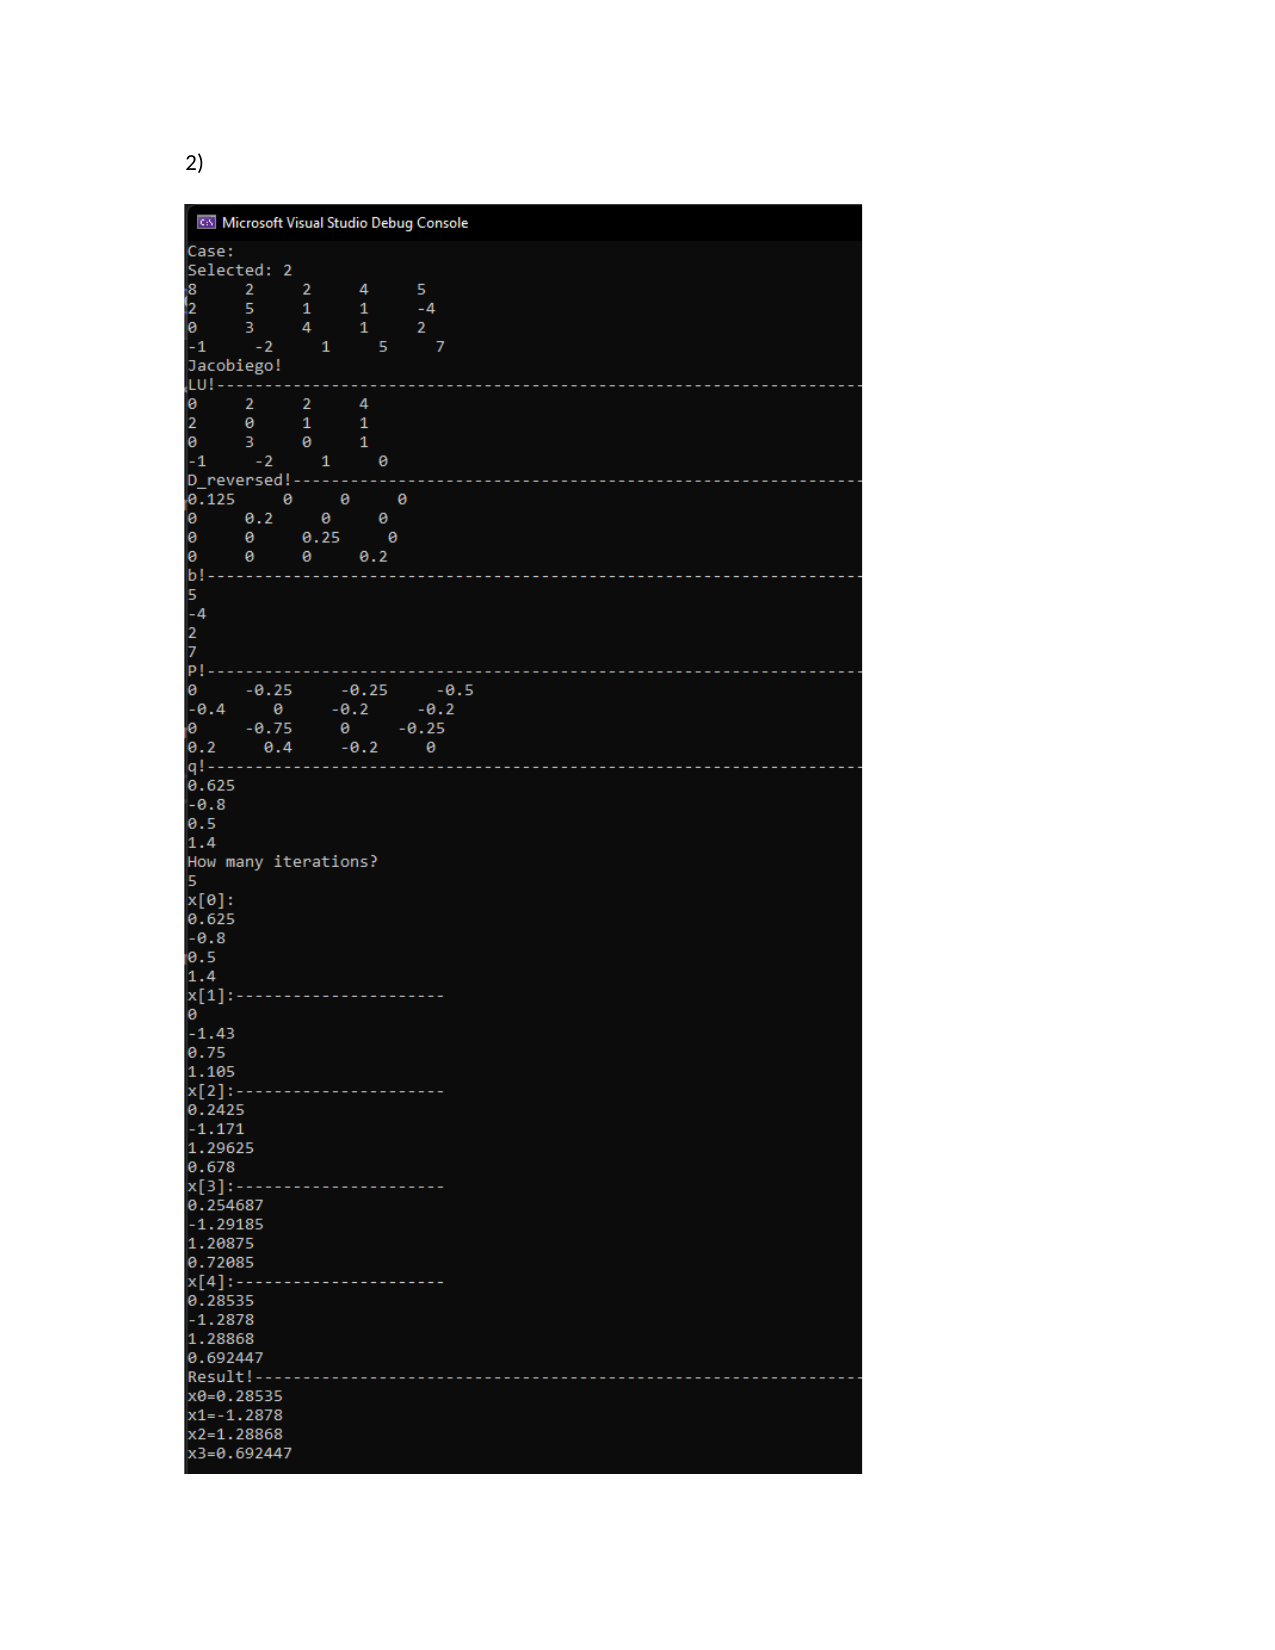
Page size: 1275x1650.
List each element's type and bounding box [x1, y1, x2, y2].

picture [184, 204, 863, 1474]
